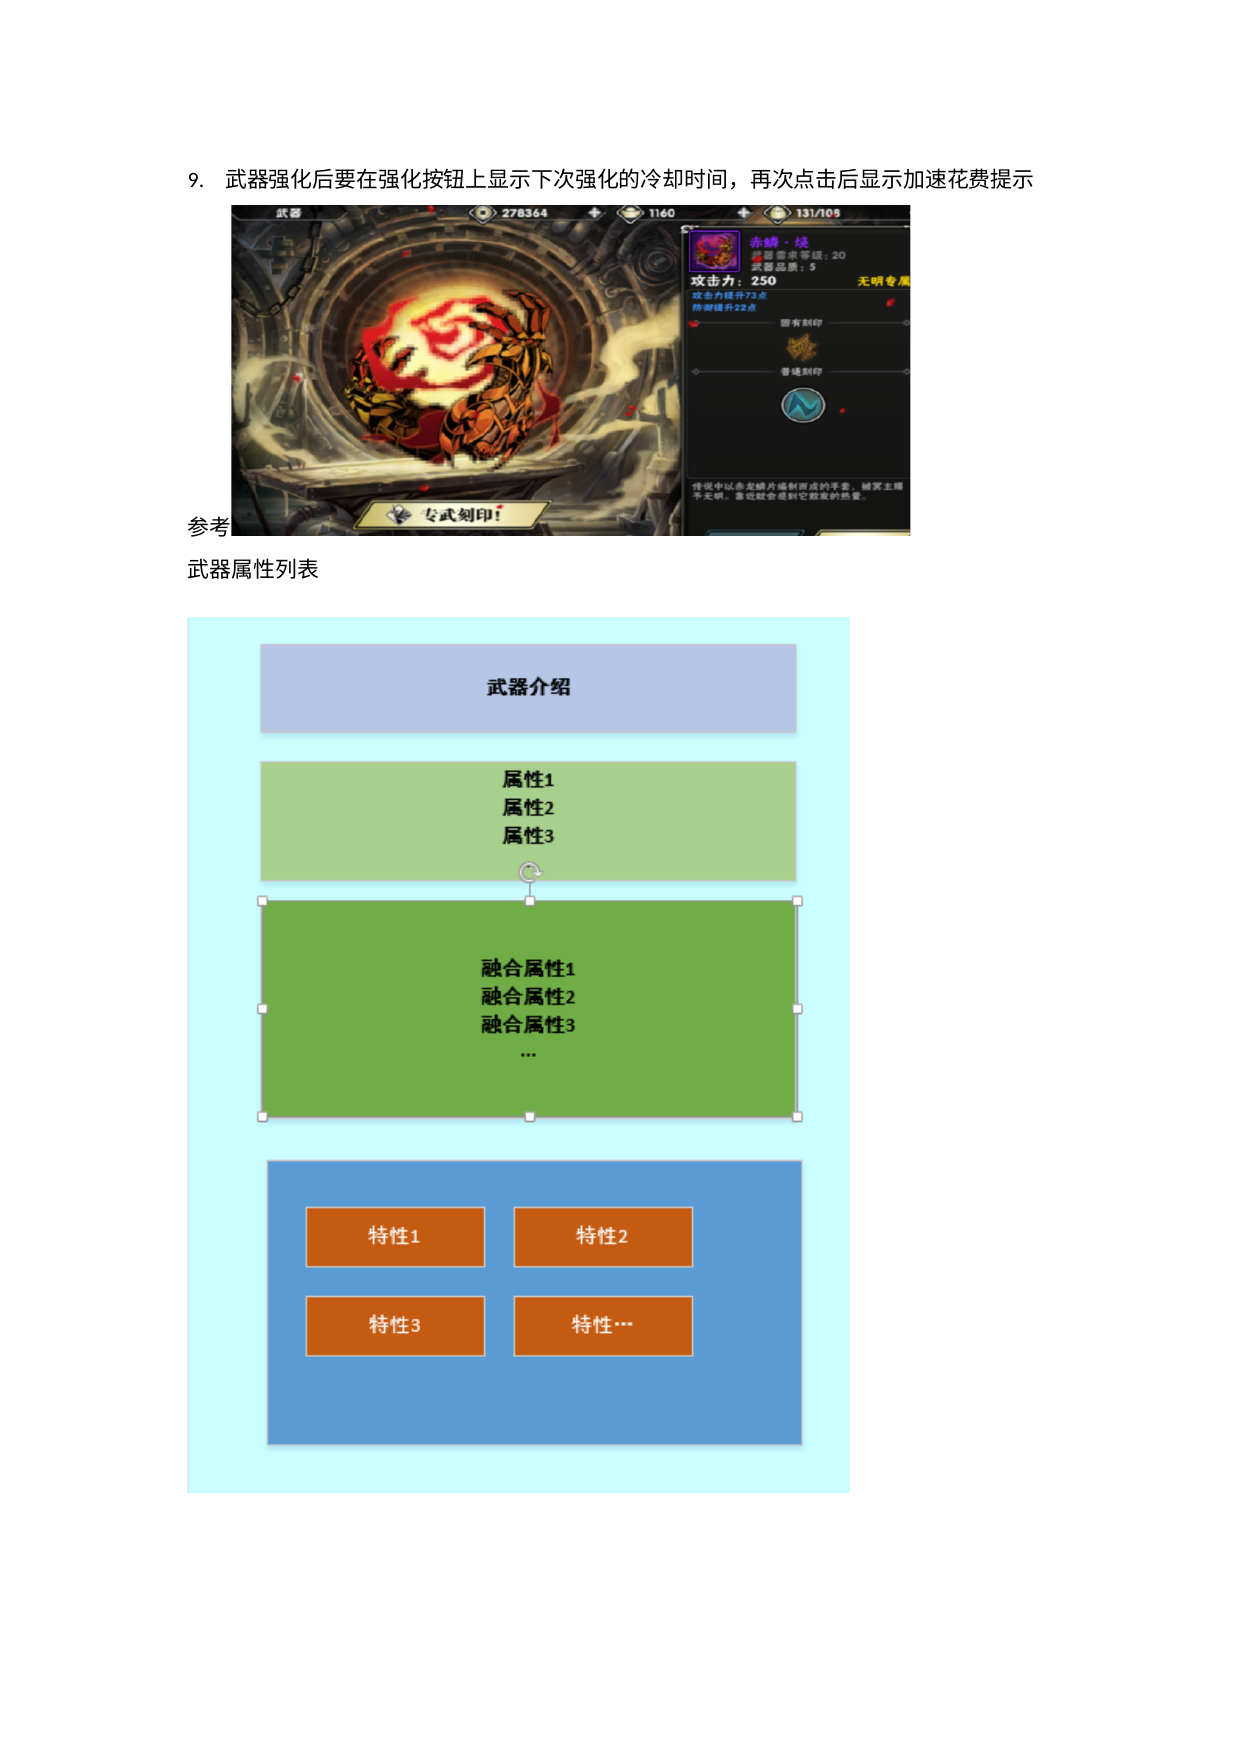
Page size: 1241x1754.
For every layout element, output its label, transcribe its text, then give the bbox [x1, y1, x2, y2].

text 武器属性列表 [187, 552, 1053, 584]
picture [231, 194, 911, 536]
list 武器强化后要在强化按钮上显示下次强化的冷却时间，再次点击后显示加速花费提示 [187, 162, 1053, 194]
picture [187, 617, 850, 1493]
